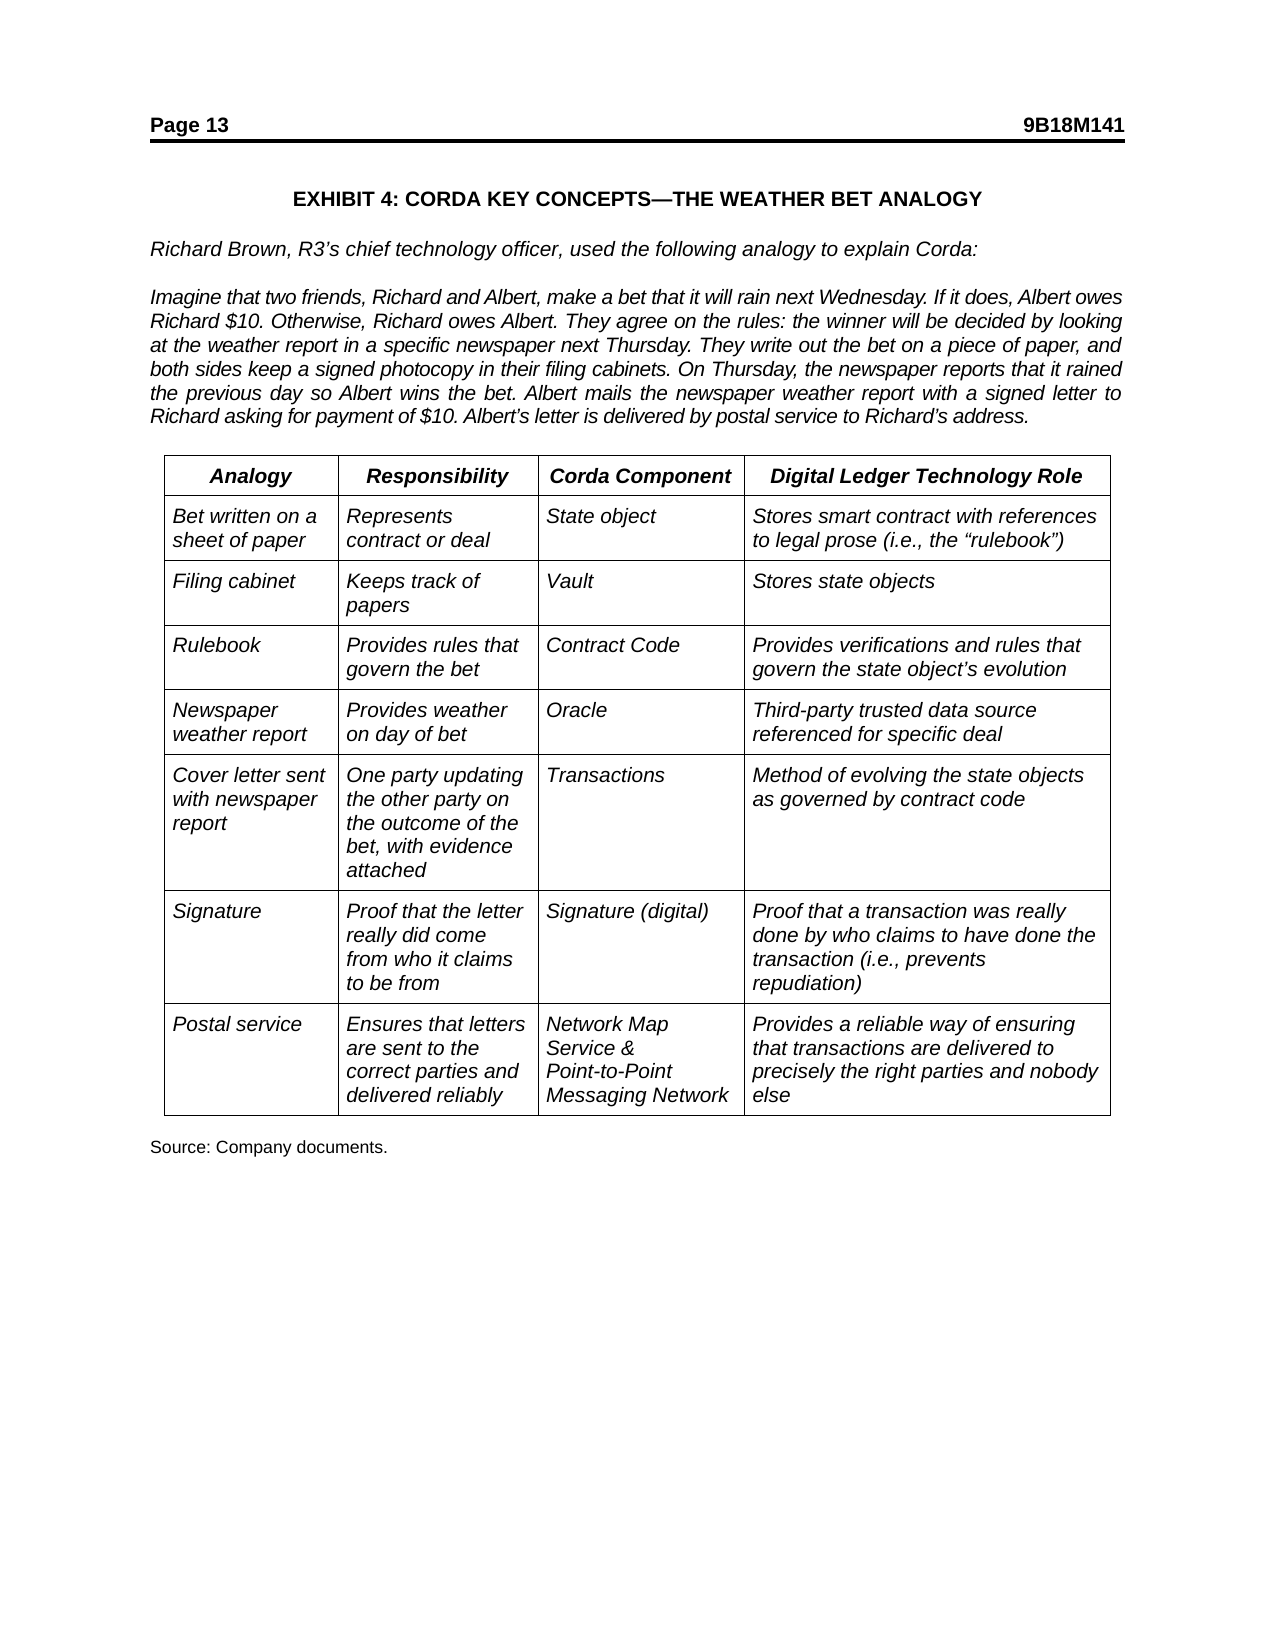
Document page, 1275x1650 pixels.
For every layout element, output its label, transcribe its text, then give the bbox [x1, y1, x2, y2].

table_cell Stores state objects [745, 561, 1110, 624]
table_cell Transactions [539, 755, 744, 890]
table_cell Proof that a transaction was really done by who claims to have done the transaction (i.e., prevents repudiation) [745, 891, 1110, 1003]
table_cell Cover letter sent with newspaper report [165, 755, 338, 890]
table_cell Network Map Service & Point-to-Point Messaging Network [539, 1004, 744, 1115]
table_cell Rulebook [165, 626, 338, 689]
table_cell Contract Code [539, 626, 744, 689]
table_cell One party updating the other party on the outcome of the bet, with evidence attached [339, 755, 538, 890]
table_cell Represents contract or deal [339, 496, 538, 560]
table_cell Filing cabinet [165, 561, 338, 624]
table_cell Proof that the letter really did come from who it claims to be from [339, 891, 538, 1003]
table_cell Provides a reliable way of ensuring that transactions are delivered to precisely the right parties and nobody else [745, 1004, 1110, 1115]
table_cell Provides rules that govern the bet [339, 626, 538, 689]
table_header Responsibility [339, 456, 538, 495]
subtitle Exhibit 4: Corda Key Concepts—The Weather Bet Analogy [150, 186, 1125, 210]
text Imagine that two friends, Richard and Albert, make a bet that it will rain next Wednesday. If it does, Albert owes Richard $10. Otherwise, Richard owes Albert. They agree on the rules: the winner will be decided by looking at the weather report in a specific newspaper next Thursday. They write out the bet on a piece of paper, and both sides keep a signed photocopy in their filing cabinets. On Thursday, the newspaper reports that it rained the previous day so Albert wins the bet. Albert mails the newspaper weather report with a signed letter to Richard asking for payment of $10. Albert’s letter is delivered by postal service to Richard’s address. [150, 284, 1125, 428]
table_cell Bet written on a sheet of paper [165, 496, 338, 560]
table_cell Newspaper weather report [165, 690, 338, 754]
table_cell Third-party trusted data source referenced for specific deal [745, 690, 1110, 754]
text Source: Company documents. [150, 1137, 1125, 1157]
table_cell Signature [165, 891, 338, 1003]
table_header Analogy [165, 456, 338, 495]
table_cell State object [539, 496, 744, 560]
table_cell Postal service [165, 1004, 338, 1115]
table_cell Signature (digital) [539, 891, 744, 1003]
table_cell Method of evolving the state objects as governed by contract code [745, 755, 1110, 890]
table_header Digital Ledger Technology Role [745, 456, 1110, 495]
text Richard Brown, R3’s chief technology officer, used the following analogy to explain Corda: [150, 237, 1125, 261]
table_cell Provides verifications and rules that govern the state object’s evolution [745, 626, 1110, 689]
table_header Corda Component [539, 456, 744, 495]
table_cell Oracle [539, 690, 744, 754]
table_cell Keeps track of papers [339, 561, 538, 624]
table_cell Provides weather on day of bet [339, 690, 538, 754]
table_cell Vault [539, 561, 744, 624]
table_cell Ensures that letters are sent to the correct parties and delivered reliably [339, 1004, 538, 1115]
table_cell Stores smart contract with references to legal prose (i.e., the “rulebook”) [745, 496, 1110, 560]
